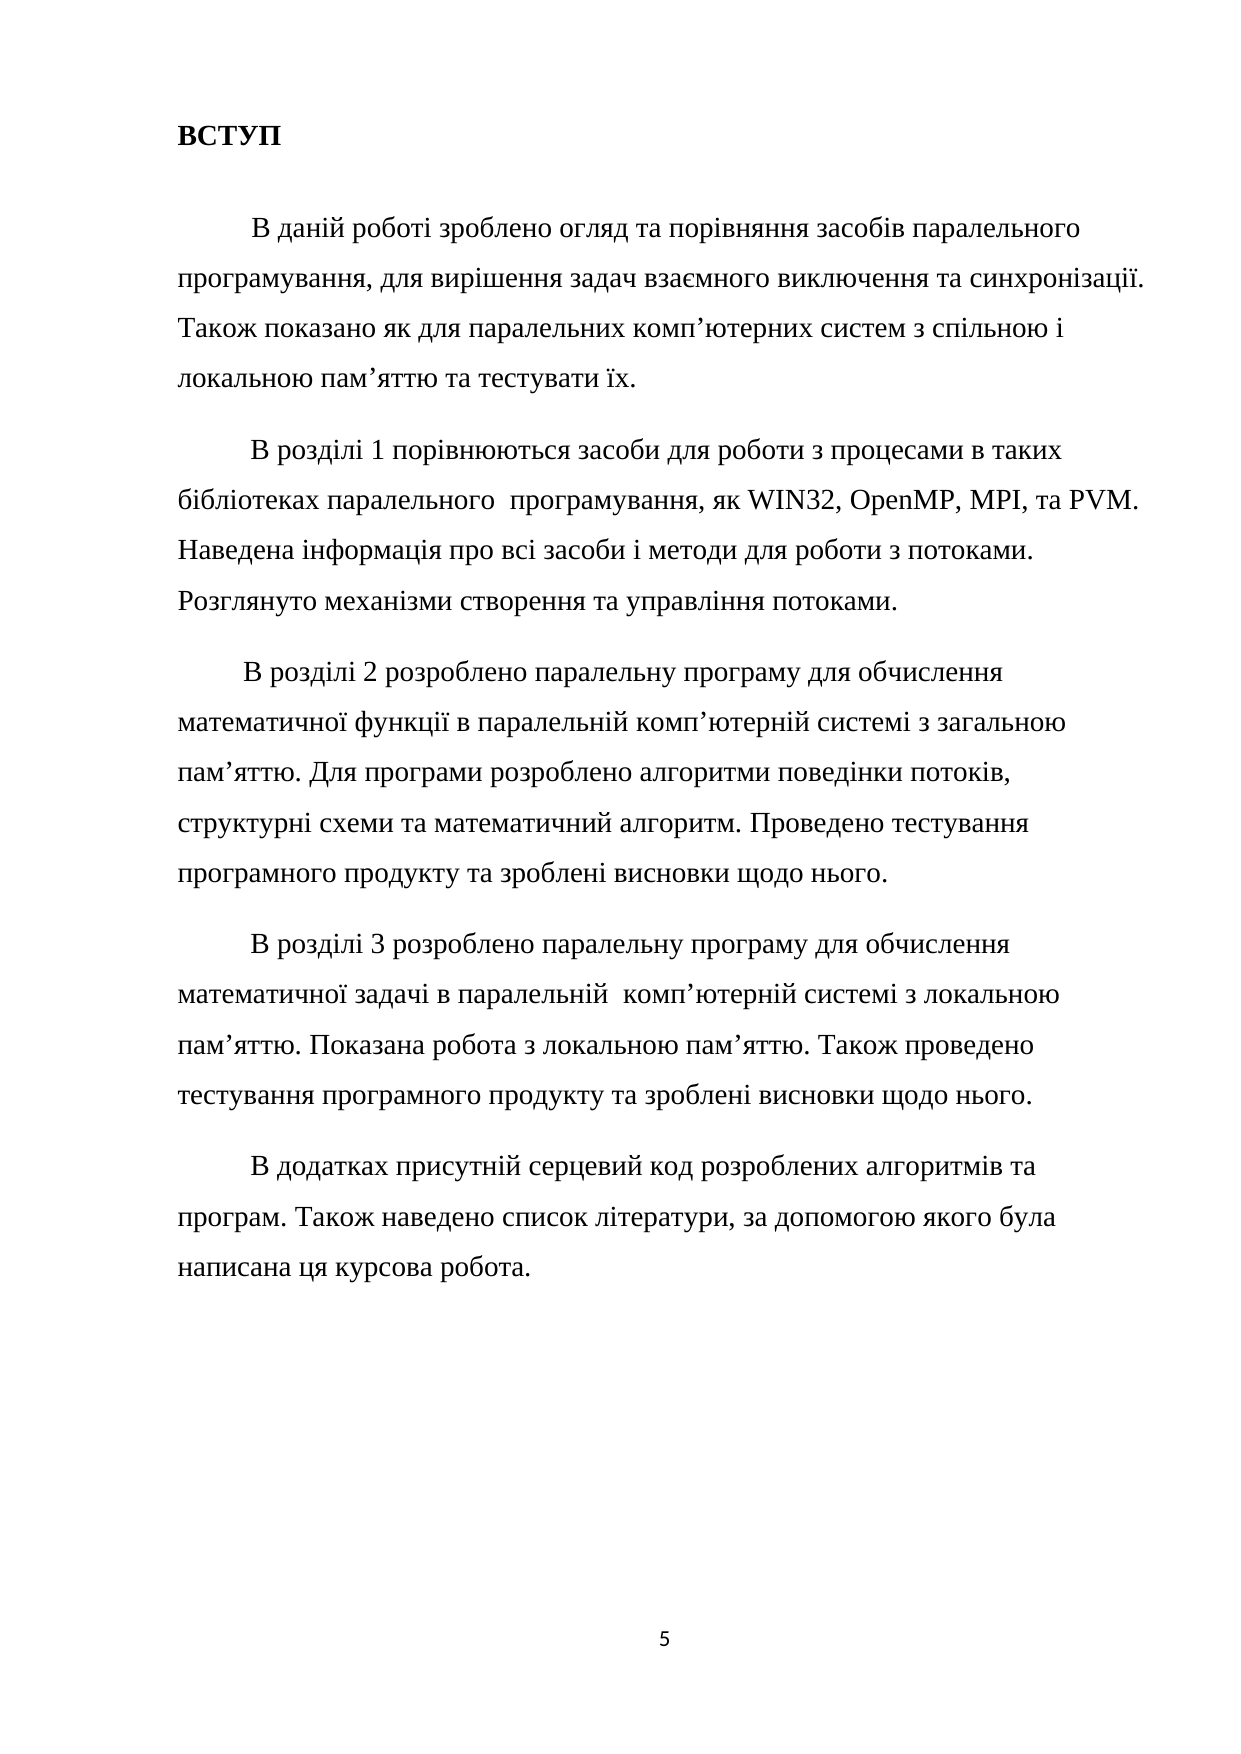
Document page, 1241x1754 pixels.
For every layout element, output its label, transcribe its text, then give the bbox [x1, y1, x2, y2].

subtitle ВСТУП [177, 118, 1152, 152]
text В розділі 2 розроблено паралельну програму для обчислення математичної функції в паралельній комп’ютерній системі з загальною пам’яттю. Для програми розроблено алгоритми поведінки потоків, структурні схеми та математичний алгоритм. Проведено тестування програмного продукту та зроблені висновки щодо нього. [177, 654, 1152, 889]
text В розділі 1 порівнюються засоби для роботи з процесами в таких бібліотеках паралельного програмування, як WIN32, OpenMP, MPI, та PVM. Наведена інформація про всі засоби і методи для роботи з потоками. Розглянуто механізми створення та управління потоками. [177, 432, 1152, 616]
text В даній роботі зроблено огляд та порівняння засобів паралельного програмування, для вирішення задач взаємного виключення та синхронізації. Також показано як для паралельних комп’ютерних систем з спільною і локальною пам’яттю та тестувати їх. [177, 210, 1152, 394]
text В розділі 3 розроблено паралельну програму для обчислення математичної задачі в паралельній комп’ютерній системі з локальною пам’яттю. Показана робота з локальною пам’яттю. Також проведено тестування програмного продукту та зроблені висновки щодо нього. [177, 926, 1152, 1111]
text В додатках присутній серцевий код розроблених алгоритмів та програм. Також наведено список літератури, за допомогою якого була написана ця курсова робота. [177, 1148, 1152, 1282]
